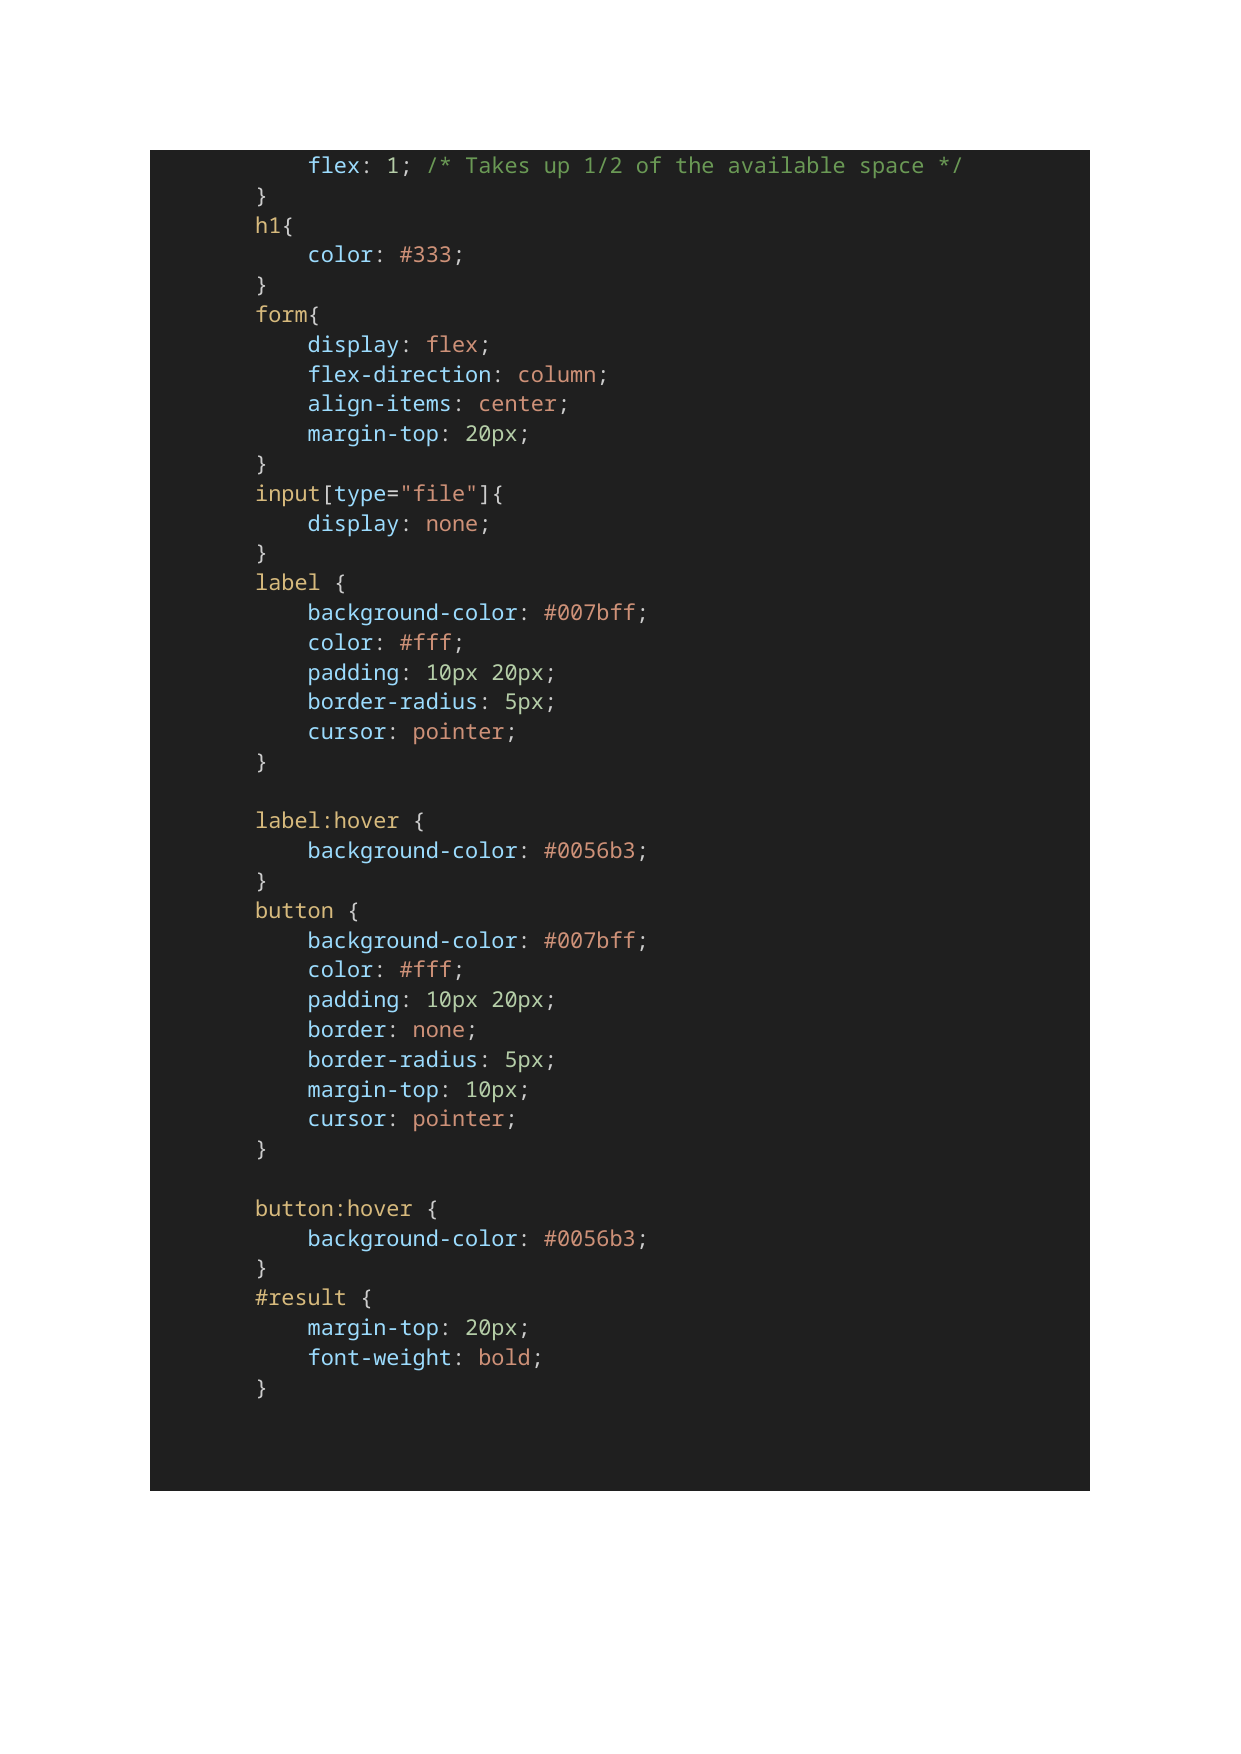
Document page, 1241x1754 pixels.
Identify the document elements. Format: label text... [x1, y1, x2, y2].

text font-weight: bold; [150, 1342, 1090, 1371]
text } [150, 1133, 1090, 1163]
text input[type="file"]{ [150, 478, 1090, 507]
text button:hover { [150, 1193, 1090, 1222]
text margin-top: 20px; [150, 1312, 1090, 1342]
text border-radius: 5px; [150, 1044, 1090, 1073]
text } [150, 537, 1090, 567]
text } [150, 269, 1090, 299]
text } [150, 746, 1090, 776]
text } [150, 1252, 1090, 1282]
text cursor: pointer; [150, 716, 1090, 746]
text label:hover { [150, 805, 1090, 835]
text flex-direction: column; [150, 358, 1090, 388]
text form{ [150, 299, 1090, 329]
text } [150, 180, 1090, 209]
text } [150, 1371, 1090, 1401]
text border: none; [150, 1014, 1090, 1044]
text display: none; [150, 507, 1090, 537]
text padding: 10px 20px; [150, 984, 1090, 1014]
text } [150, 448, 1090, 478]
text color: #333; [150, 239, 1090, 269]
text color: #fff; [150, 954, 1090, 984]
text align-items: center; [150, 388, 1090, 418]
text #result { [150, 1282, 1090, 1312]
text flex: 1; /* Takes up 1/2 of the available space */ [150, 150, 1090, 180]
text color: #fff; [150, 627, 1090, 656]
text background-color: #0056b3; [150, 1222, 1090, 1252]
text background-color: #0056b3; [150, 835, 1090, 865]
text padding: 10px 20px; [150, 656, 1090, 686]
text label { [150, 567, 1090, 597]
text button { [150, 895, 1090, 924]
text margin-top: 20px; [150, 418, 1090, 448]
text margin-top: 10px; [150, 1073, 1090, 1103]
text h1{ [150, 209, 1090, 239]
text background-color: #007bff; [150, 597, 1090, 627]
text background-color: #007bff; [150, 924, 1090, 954]
text border-radius: 5px; [150, 686, 1090, 716]
text display: flex; [150, 329, 1090, 358]
text } [150, 865, 1090, 895]
text cursor: pointer; [150, 1103, 1090, 1133]
